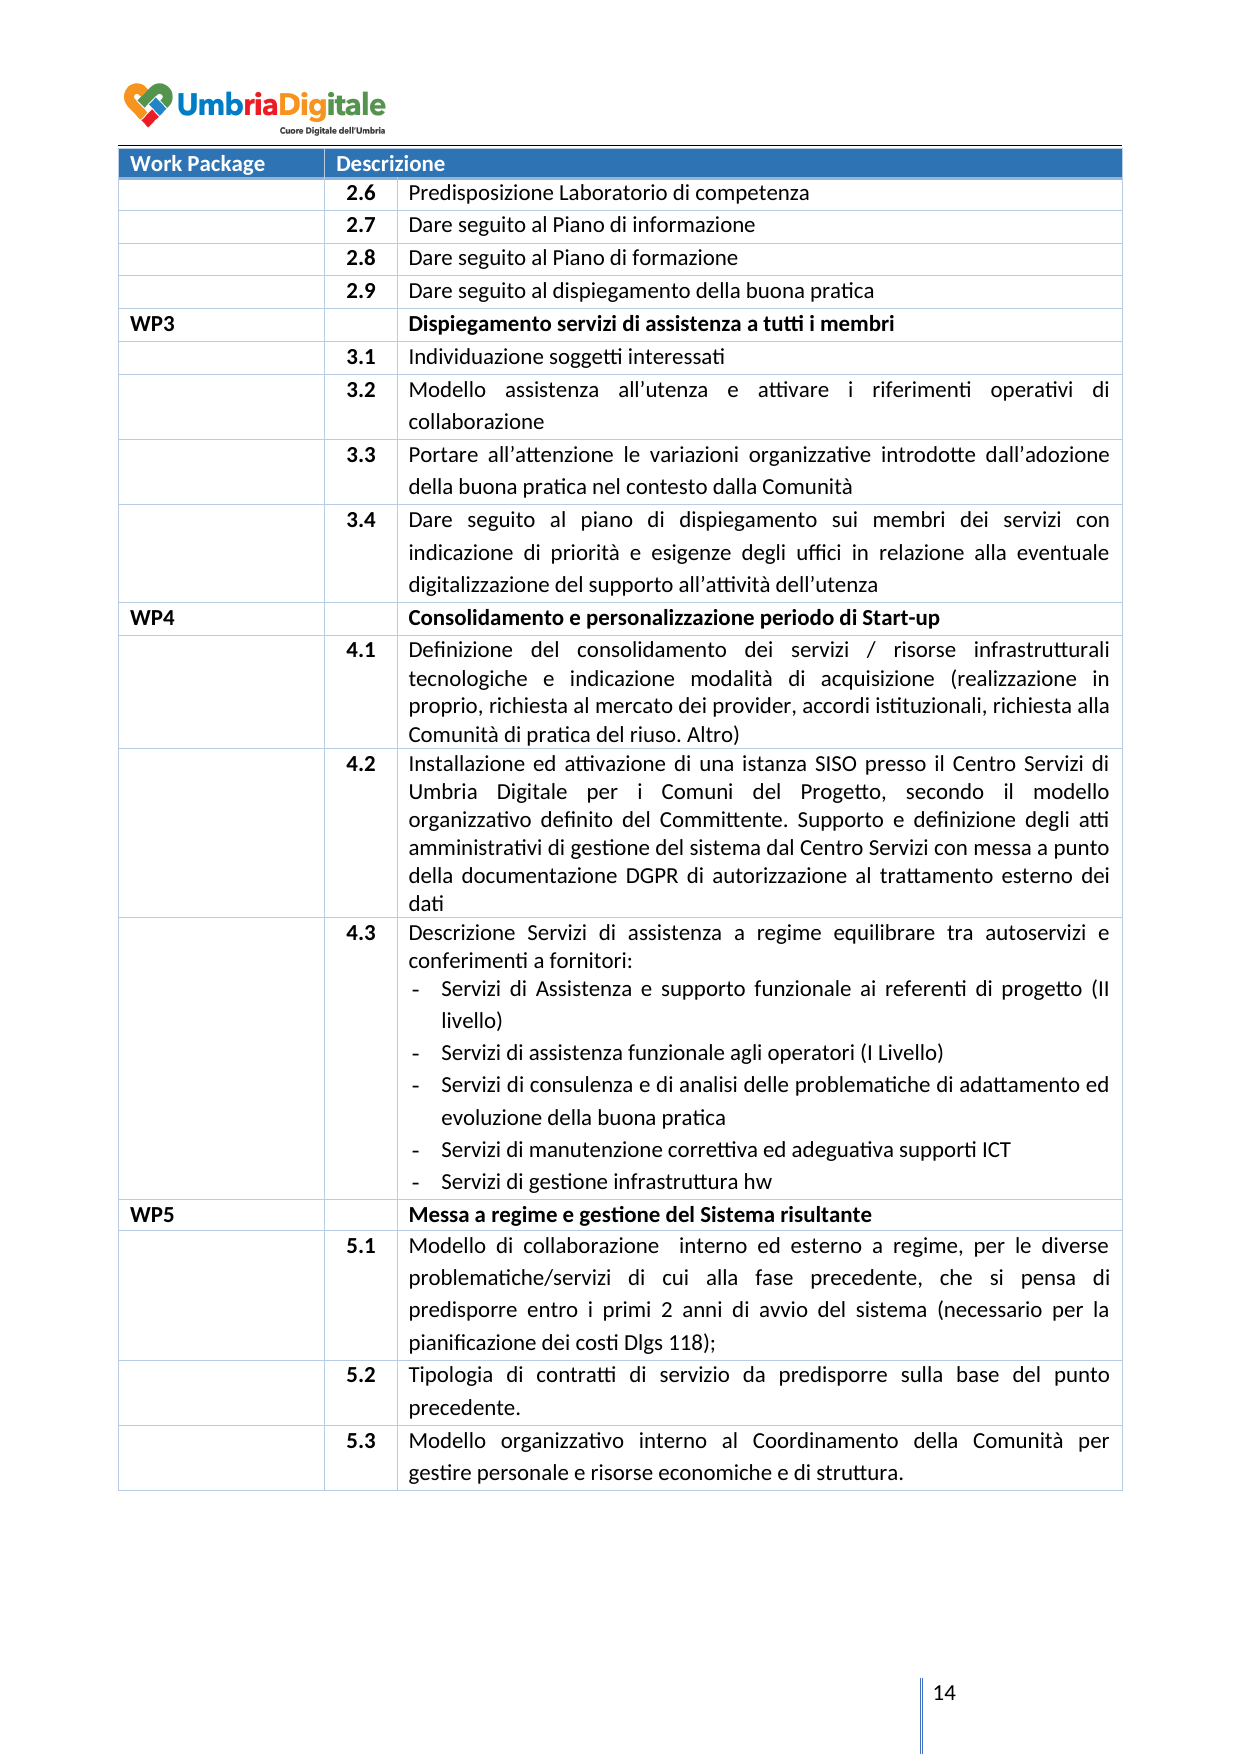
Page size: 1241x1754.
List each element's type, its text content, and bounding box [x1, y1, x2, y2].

table_cell [119, 342, 324, 374]
table_cell Dare seguito al Piano di informazione [398, 211, 1122, 242]
table_cell Portare all’attenzione le variazioni organizzative introdotte dall’adozione della buona pratica nel contesto dalla Comunità [398, 440, 1122, 504]
table_cell 3.4 [325, 505, 397, 602]
table_cell [119, 1361, 324, 1425]
table_cell 5.3 [325, 1426, 397, 1490]
table_header Work Package [119, 149, 324, 177]
table_cell [119, 440, 324, 504]
table_cell 5.1 [325, 1231, 397, 1359]
table_cell [119, 505, 324, 602]
table_cell Dare seguito al dispiegamento della buona pratica [398, 276, 1122, 308]
table_cell Dare seguito al piano di dispiegamento sui membri dei servizi con indicazione di priorità e esigenze degli uffici in relazione alla eventuale digitalizzazione del supporto all’attività dell’utenza [398, 505, 1122, 602]
table_cell [119, 1426, 324, 1490]
table_cell [325, 1200, 397, 1230]
table_cell [119, 1231, 324, 1359]
table_cell Tipologia di contratti di servizio da predisporre sulla base del punto precedente. [398, 1361, 1122, 1425]
table_cell WP3 [119, 309, 324, 341]
table_cell 2.6 [325, 180, 397, 209]
table_cell 4.2 [325, 749, 397, 917]
table_cell 3.2 [325, 375, 397, 439]
table_cell 2.7 [325, 211, 397, 242]
table_cell 3.3 [325, 440, 397, 504]
table_cell Definizione del consolidamento dei servizi / risorse infrastrutturali tecnologiche e indicazione modalità di acquisizione (realizzazione in proprio, richiesta al mercato dei provider, accordi istituzionali, richiesta alla Comunità di pratica del riuso. Altro) [398, 636, 1122, 748]
table_cell 3.1 [325, 342, 397, 374]
table_cell [325, 309, 397, 341]
picture [118, 73, 391, 143]
table_cell [325, 603, 397, 634]
table_cell [119, 918, 324, 1199]
table_cell 4.1 [325, 636, 397, 748]
table_cell Messa a regime e gestione del Sistema risultante [398, 1200, 1122, 1230]
table_cell 2.9 [325, 276, 397, 308]
table_cell 4.3 [325, 918, 397, 1199]
table_cell Modello organizzativo interno al Coordinamento della Comunità per gestire personale e risorse economiche e di struttura. [398, 1426, 1122, 1490]
table_cell Individuazione soggetti interessati [398, 342, 1122, 374]
table_cell WP5 [119, 1200, 324, 1230]
table_cell [119, 276, 324, 308]
table_cell WP4 [119, 603, 324, 634]
table_cell [119, 749, 324, 917]
table_header Descrizione [325, 149, 1122, 177]
table_cell 2.8 [325, 244, 397, 275]
table_cell Dare seguito al Piano di formazione [398, 244, 1122, 275]
table_cell Installazione ed attivazione di una istanza SISO presso il Centro Servizi di Umbria Digitale per i Comuni del Progetto, secondo il modello organizzativo definito del Committente. Supporto e definizione degli atti amministrativi di gestione del sistema dal Centro Servizi con messa a punto della documentazione DGPR di autorizzazione al trattamento esterno dei dati [398, 749, 1122, 917]
table_cell Modello di collaborazione interno ed esterno a regime, per le diverse problematiche/servizi di cui alla fase precedente, che si pensa di predisporre entro i primi 2 anni di avvio del sistema (necessario per la pianificazione dei costi Dlgs 118); [398, 1231, 1122, 1359]
table_cell [119, 636, 324, 748]
table_cell [119, 211, 324, 242]
table_cell 5.2 [325, 1361, 397, 1425]
table_cell [119, 244, 324, 275]
table_cell [119, 375, 324, 439]
table_cell Modello assistenza all’utenza e attivare i riferimenti operativi di collaborazione [398, 375, 1122, 439]
table_cell Descrizione Servizi di assistenza a regime equilibrare tra autoservizi e conferimenti a fornitori: Servizi di Assistenza e supporto funzionale ai referenti di progetto (II livello) Servizi di assistenza funzionale agli operatori (I Livello) Servizi di consulenza e di analisi delle problematiche di adattamento ed evoluzione della buona pratica Servizi di manutenzione correttiva ed adeguativa supporti ICT Servizi di gestione infrastruttura hw [398, 918, 1122, 1199]
table_cell [119, 180, 324, 209]
table_cell Consolidamento e personalizzazione periodo di Start-up [398, 603, 1122, 634]
table_cell Predisposizione Laboratorio di competenza [398, 180, 1122, 209]
table_cell Dispiegamento servizi di assistenza a tutti i membri [398, 309, 1122, 341]
